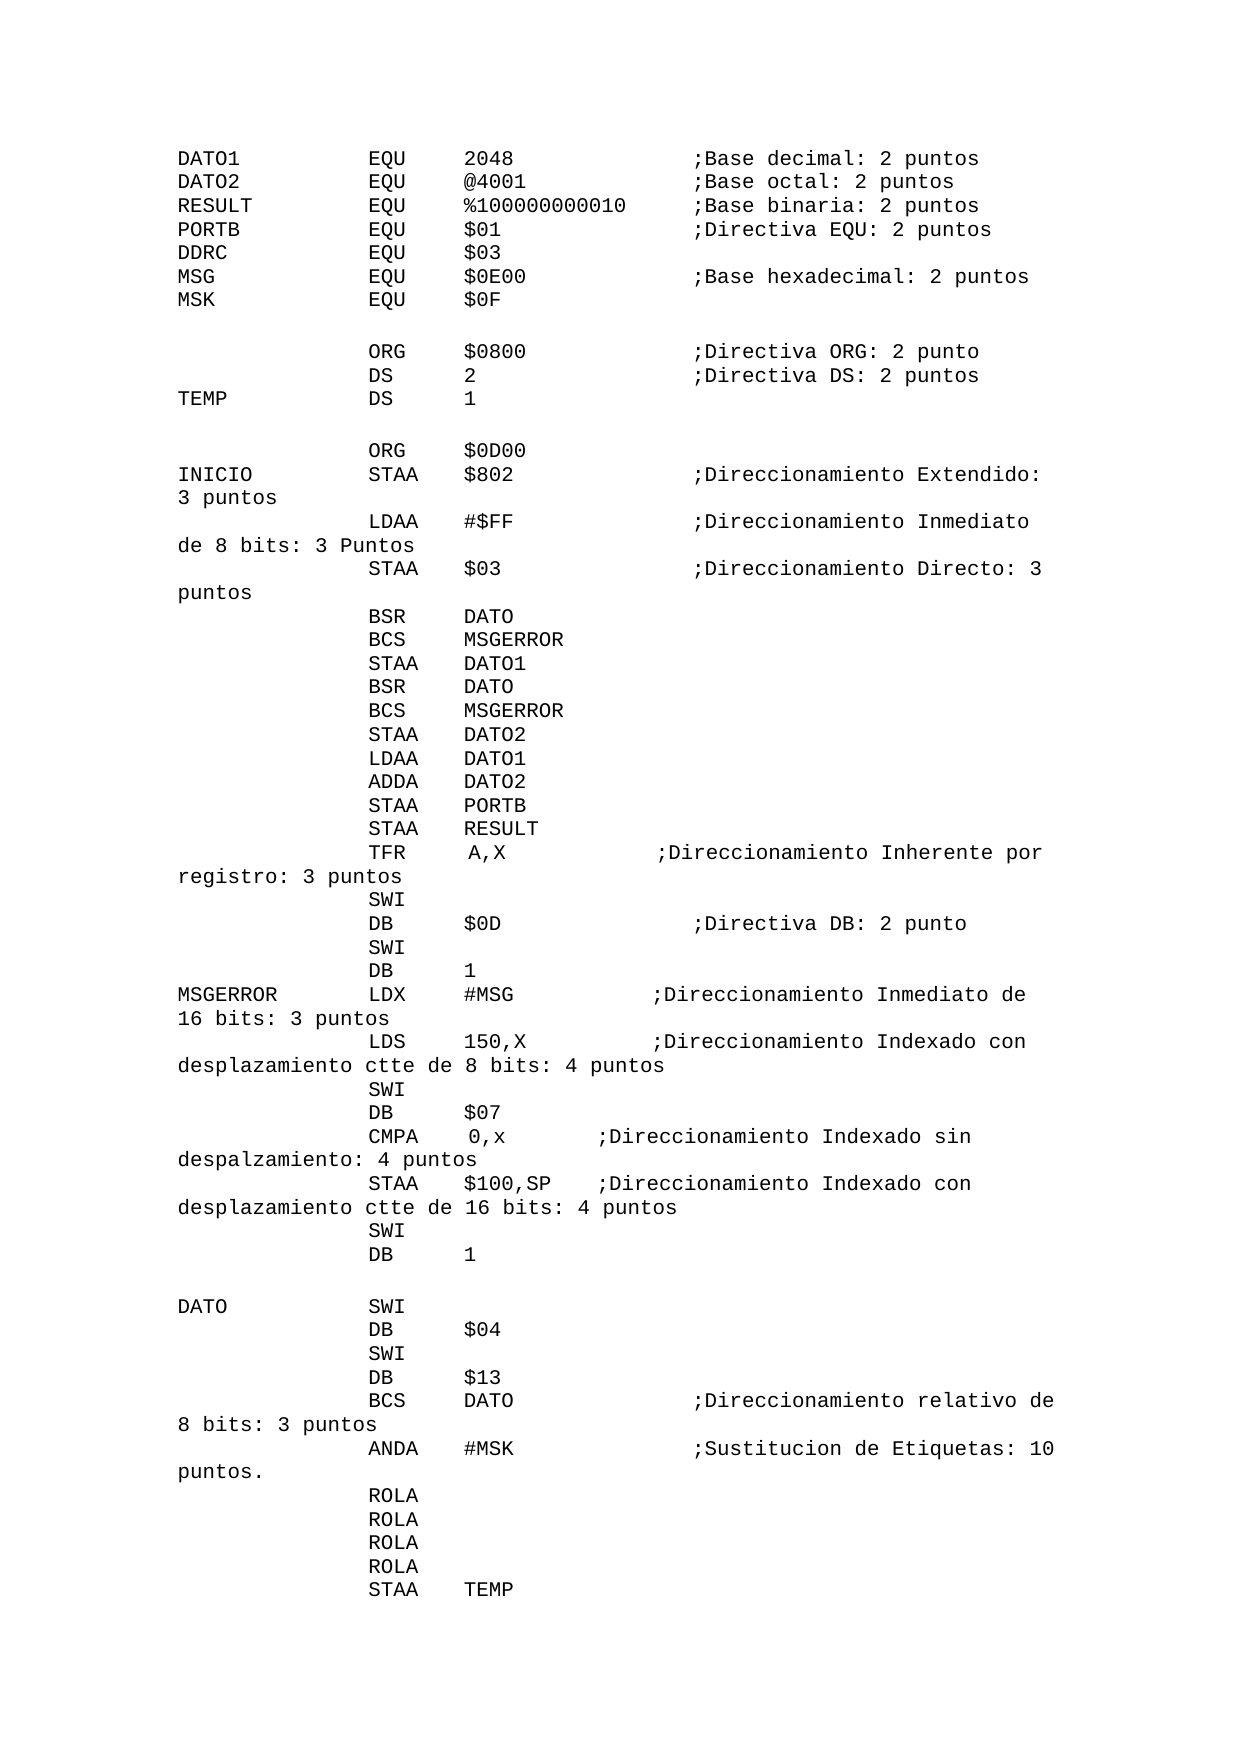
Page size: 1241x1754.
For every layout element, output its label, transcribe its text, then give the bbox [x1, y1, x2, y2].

text ROLA [177, 1508, 1063, 1532]
text SWI [177, 1078, 1063, 1102]
text ORG $0800 ;Directiva ORG: 2 punto [177, 341, 1063, 365]
text DB 1 [177, 960, 1063, 984]
text DB 1 [177, 1244, 1063, 1268]
text DATO1 EQU 2048 ;Base decimal: 2 puntos [177, 148, 1063, 171]
text STAA $03 ;Direccionamiento Directo: 3 puntos [177, 558, 1063, 606]
text LDS 150,X ;Direccionamiento Indexado con desplazamiento ctte de 8 bits: 4 puntos [177, 1031, 1063, 1078]
text STAA RESULT [177, 818, 1063, 842]
text STAA $100,SP ;Direccionamiento Indexado con desplazamiento ctte de 16 bits: 4 puntos [177, 1173, 1063, 1220]
text BSR DATO [177, 677, 1063, 700]
text LDAA #$FF ;Direccionamiento Inmediato de 8 bits: 3 Puntos [177, 511, 1063, 558]
text MSGERROR LDX #MSG ;Direccionamiento Inmediato de 16 bits: 3 puntos [177, 984, 1063, 1031]
text PORTB EQU $01 ;Directiva EQU: 2 puntos [177, 218, 1063, 242]
text ROLA [177, 1532, 1063, 1556]
text BCS DATO ;Direccionamiento relativo de 8 bits: 3 puntos [177, 1390, 1063, 1438]
text SWI [177, 1343, 1063, 1367]
text MSG EQU $0E00 ;Base hexadecimal: 2 puntos [177, 266, 1063, 289]
text ORG $0D00 [177, 440, 1063, 464]
text STAA TEMP [177, 1579, 1063, 1603]
text DB $07 [177, 1102, 1063, 1126]
text MSK EQU $0F [177, 289, 1063, 313]
text DB $0D ;Directiva DB: 2 punto [177, 913, 1063, 937]
text ADDA DATO2 [177, 771, 1063, 795]
text SWI [177, 937, 1063, 960]
text DDRC EQU $03 [177, 242, 1063, 266]
text SWI [177, 889, 1063, 913]
text BCS MSGERROR [177, 629, 1063, 653]
text DB $13 [177, 1367, 1063, 1390]
text STAA DATO1 [177, 653, 1063, 677]
text STAA PORTB [177, 795, 1063, 818]
text BSR DATO [177, 606, 1063, 629]
text BCS MSGERROR [177, 700, 1063, 724]
text TFR A,X ;Direccionamiento Inherente por registro: 3 puntos [177, 842, 1063, 889]
text RESULT EQU %100000000010 ;Base binaria: 2 puntos [177, 195, 1063, 218]
text DB $04 [177, 1319, 1063, 1343]
text CMPA 0,x ;Direccionamiento Indexado sin despalzamiento: 4 puntos [177, 1126, 1063, 1173]
text DATO2 EQU @4001 ;Base octal: 2 puntos [177, 171, 1063, 195]
text SWI [177, 1220, 1063, 1244]
text DS 2 ;Directiva DS: 2 puntos [177, 365, 1063, 388]
text ROLA [177, 1485, 1063, 1508]
text ROLA [177, 1556, 1063, 1579]
text ANDA #MSK ;Sustitucion de Etiquetas: 10 puntos. [177, 1438, 1063, 1485]
text TEMP DS 1 [177, 388, 1063, 412]
text STAA DATO2 [177, 724, 1063, 747]
text INICIO STAA $802 ;Direccionamiento Extendido: 3 puntos [177, 464, 1063, 511]
text DATO SWI [177, 1296, 1063, 1319]
text LDAA DATO1 [177, 747, 1063, 771]
